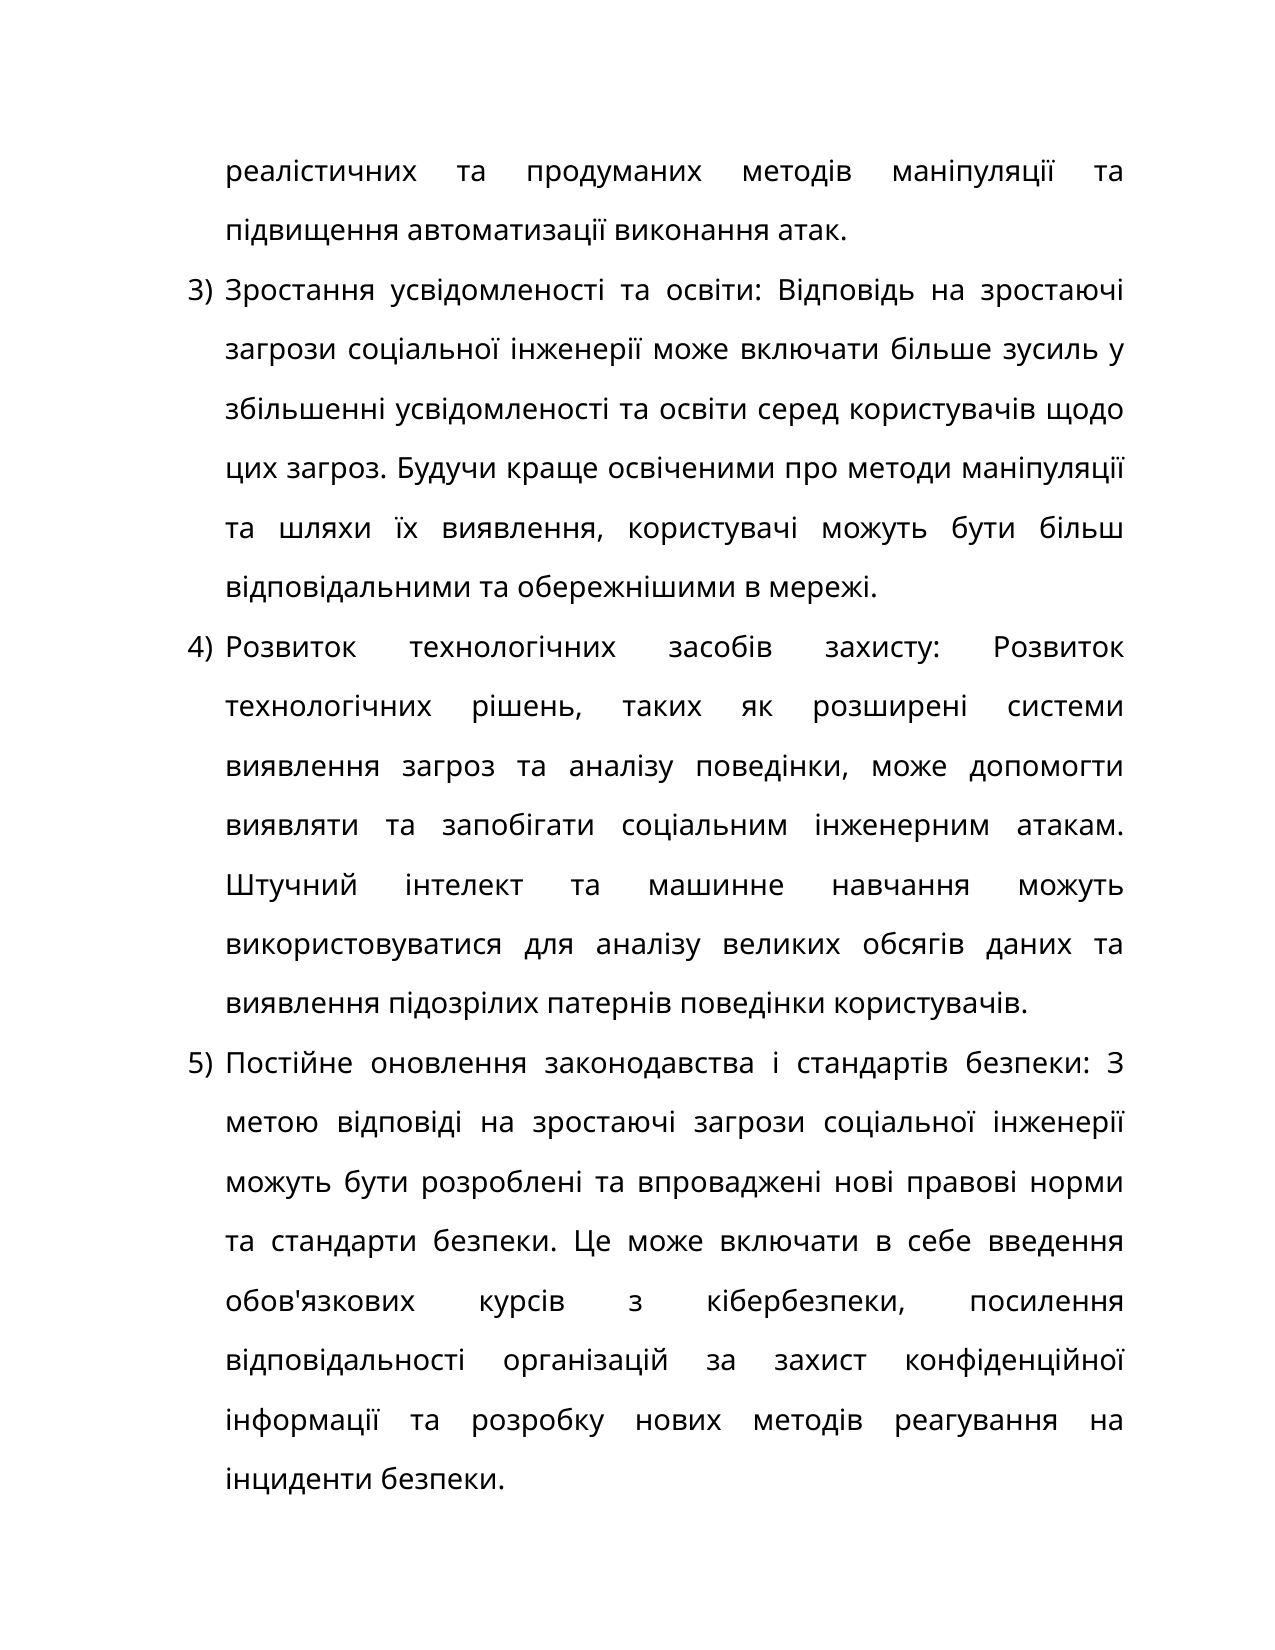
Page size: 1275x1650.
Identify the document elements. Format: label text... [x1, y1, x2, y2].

list Постійне оновлення законодавства і стандартів безпеки: З метою відповіді на зростаючі загрози соціальної інженерії можуть бути розроблені та впроваджені нові правові норми та стандарти безпеки. Це може включати в себе введення обов'язкових курсів з кібербезпеки, посилення відповідальності організацій за захист конфіденційної інформації та розробку нових методів реагування на інциденти безпеки. [187, 1042, 1125, 1498]
list Розвиток технологічних засобів захисту: Розвиток технологічних рішень, таких як розширені системи виявлення загроз та аналізу поведінки, може допомогти виявляти та запобігати соціальним інженерним атакам. Штучний інтелект та машинне навчання можуть використовуватися для аналізу великих обсягів даних та виявлення підозрілих патернів поведінки користувачів. [187, 626, 1125, 1022]
list Зростання усвідомленості та освіти: Відповідь на зростаючі загрози соціальної інженерії може включати більше зусиль у збільшенні усвідомленості та освіти серед користувачів щодо цих загроз. Будучи краще освіченими про методи маніпуляції та шляхи їх виявлення, користувачі можуть бути більш відповідальними та обережнішими в мережі. [187, 269, 1125, 606]
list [187, 150, 1125, 249]
